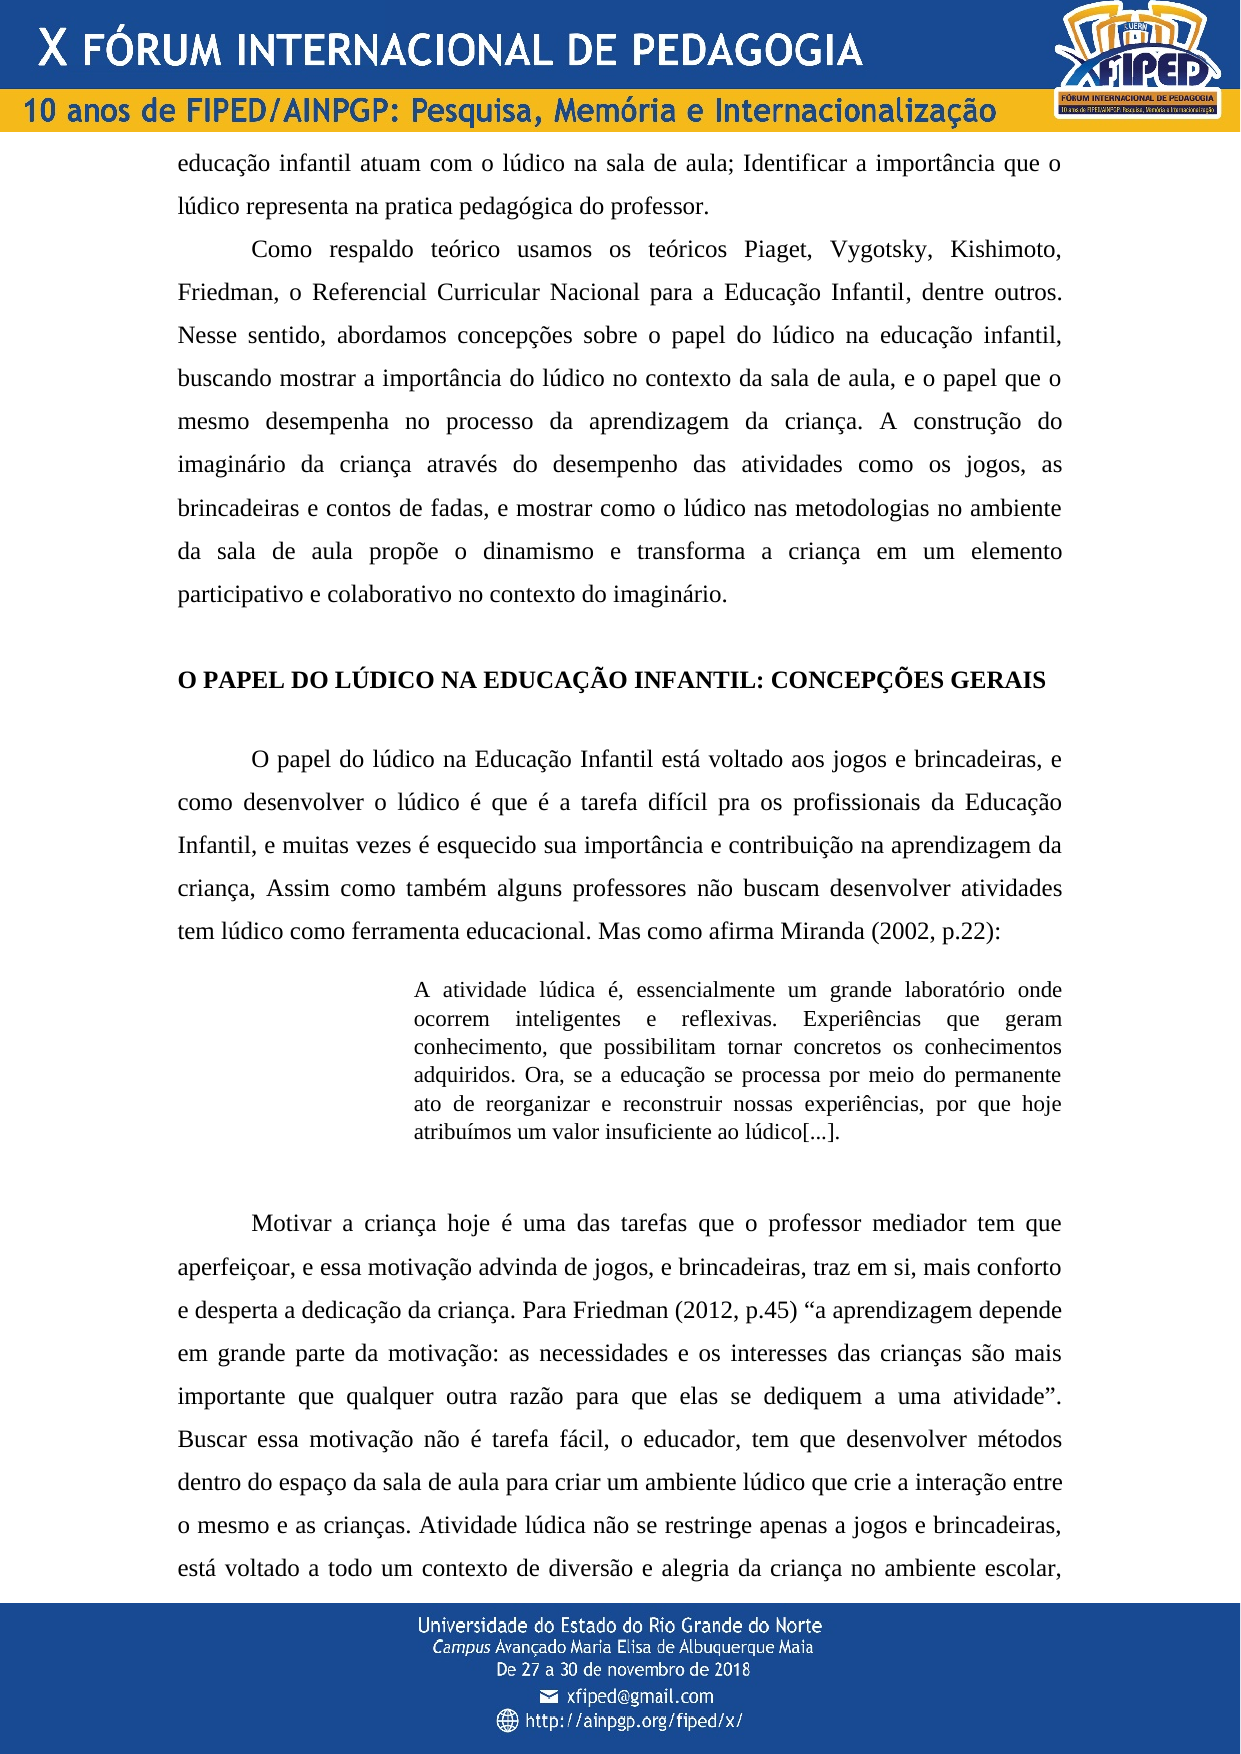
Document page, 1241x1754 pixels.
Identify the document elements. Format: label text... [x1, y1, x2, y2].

text O PAPEL DO LÚDICO NA EDUCAÇÃO INFANTIL: CONCEPÇÕES GERAIS [177, 665, 1063, 694]
picture [0, 0, 1241, 132]
text A atividade lúdica é, essencialmente um grande laboratório onde ocorrem inteligentes e reflexivas. Experiências que geram conhecimento, que possibilitam tornar concretos os conhecimentos adquiridos. Ora, se a educação se processa por meio do permanente ato de reorganizar e reconstruir nossas experiências, por que hoje atribuímos um valor insuficiente ao lúdico[...]. [413, 976, 1063, 1145]
text O papel do lúdico na Educação Infantil está voltado aos jogos e brincadeiras, e como desenvolver o lúdico é que é a tarefa difícil pra os profissionais da Educação Infantil, e muitas vezes é esquecido sua importância e contribuição na aprendizagem da criança, Assim como também alguns professores não buscam desenvolver atividades tem lúdico como ferramenta educacional. Mas como afirma Miranda (2002, p.22): [177, 744, 1063, 945]
picture [0, 1603, 1241, 1754]
text Como respaldo teórico usamos os teóricos Piaget, Vygotsky, Kishimoto, Friedman, o Referencial Curricular Nacional para a Educação Infantil, dentre outros. Nesse sentido, abordamos concepções sobre o papel do lúdico na educação infantil, buscando mostrar a importância do lúdico no contexto da sala de aula, e o papel que o mesmo desempenha no processo da aprendizagem da criança. A construção do imaginário da criança através do desempenho das atividades como os jogos, as brincadeiras e contos de fadas, e mostrar como o lúdico nas metodologias no ambiente da sala de aula propõe o dinamismo e transforma a criança em um elemento participativo e colaborativo no contexto do imaginário. [177, 234, 1063, 608]
